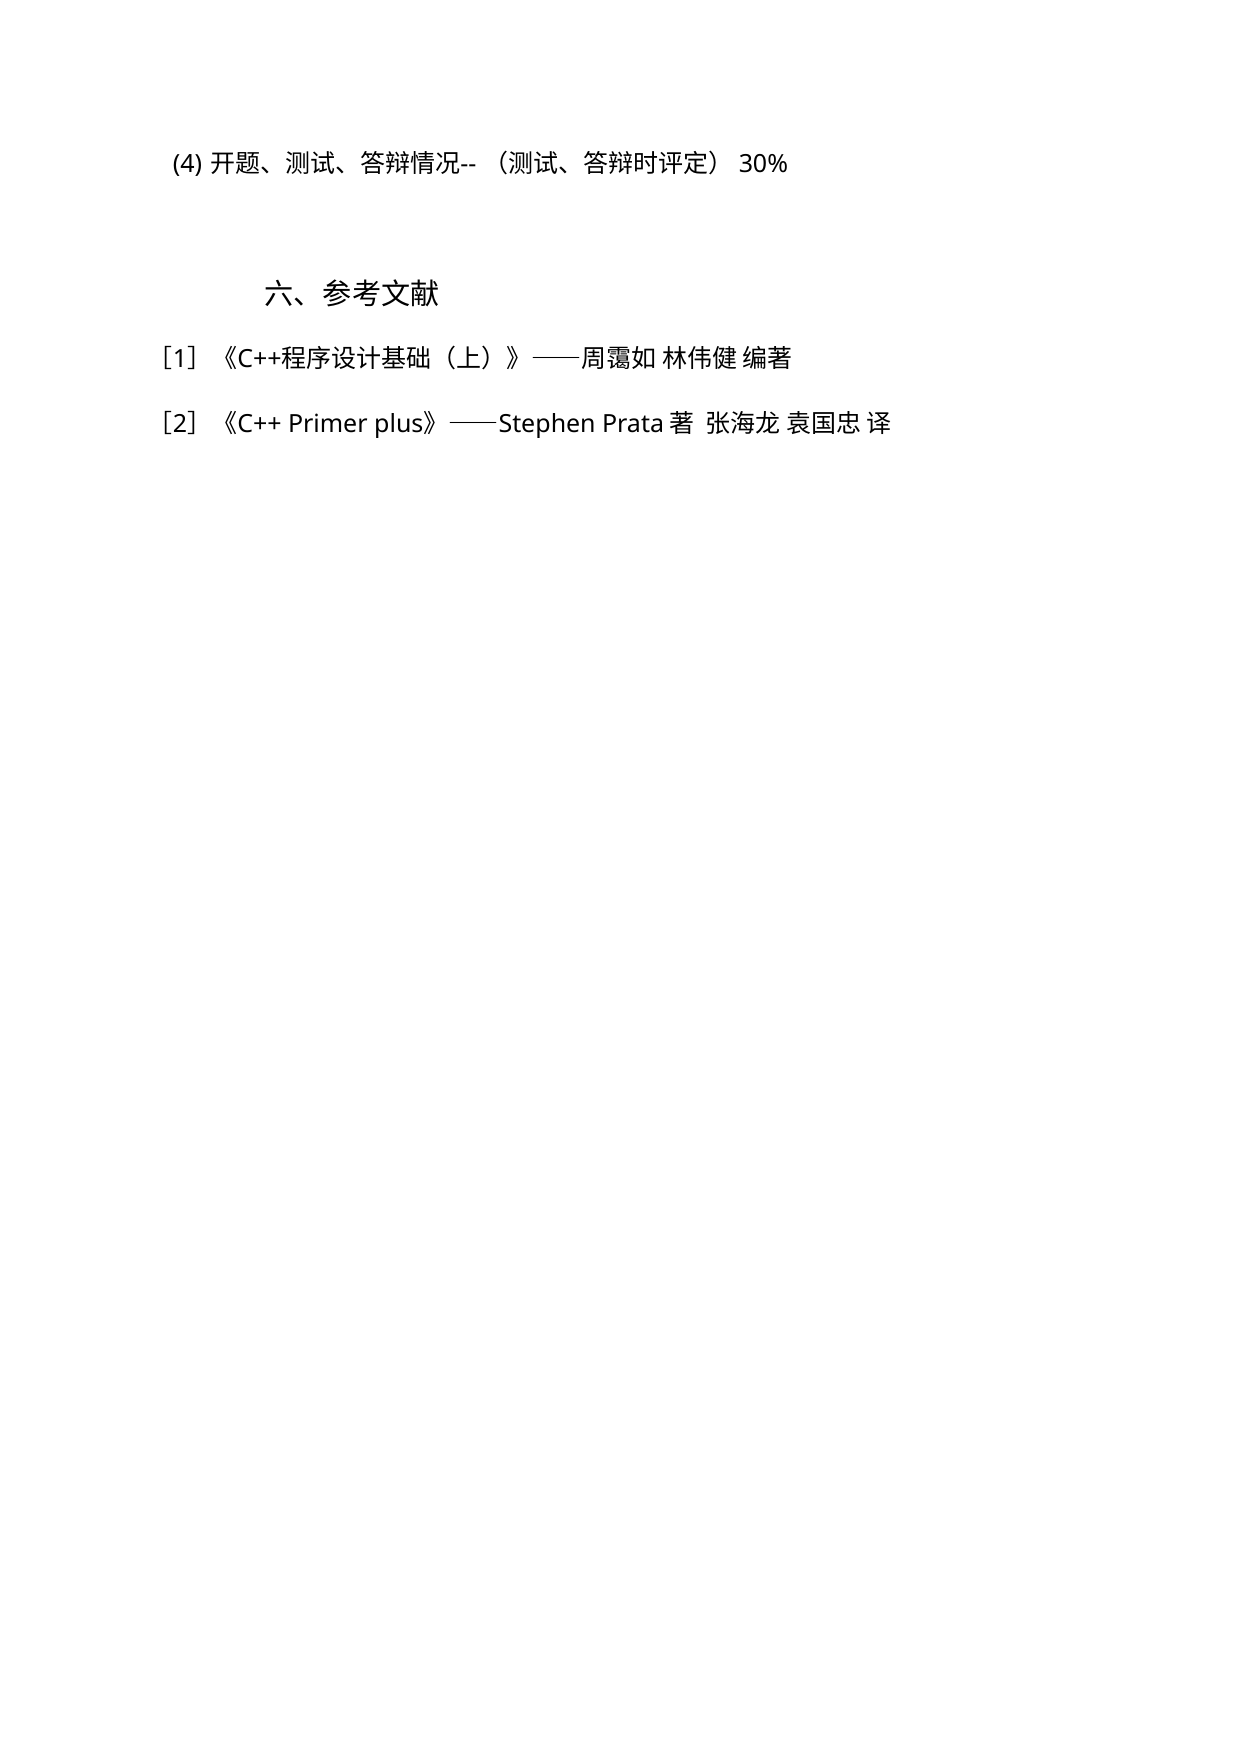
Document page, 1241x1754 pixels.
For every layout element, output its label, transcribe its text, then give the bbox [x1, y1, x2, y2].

text 六、参考文献 [148, 259, 1122, 324]
list 开题、测试、答辩情况-- （测试、答辩时评定） 30% [173, 129, 1122, 194]
text ［2］《C++ Primer plus》——Stephen Prata著 张海龙 袁国忠 译 [148, 389, 1122, 454]
text ［1］《C++程序设计基础（上）》——周霭如 林伟健 编著 [148, 324, 1122, 389]
